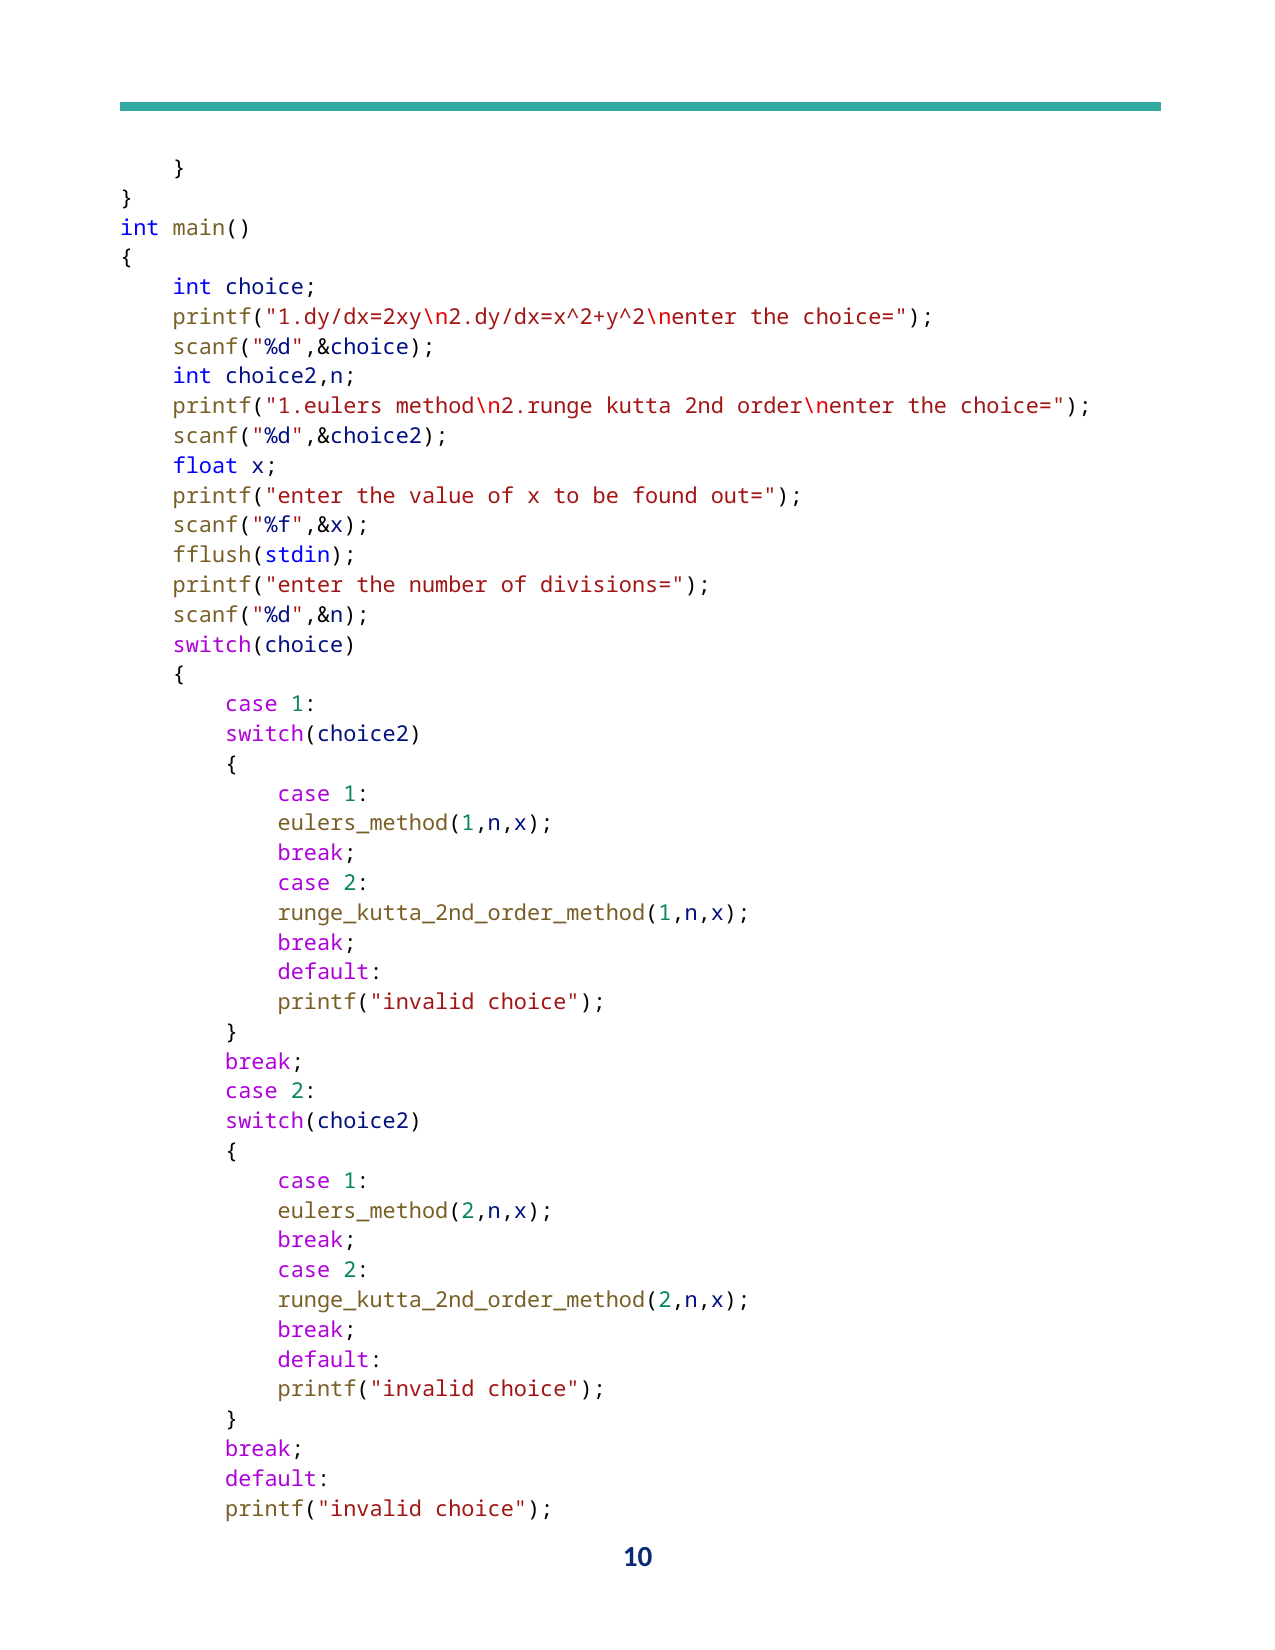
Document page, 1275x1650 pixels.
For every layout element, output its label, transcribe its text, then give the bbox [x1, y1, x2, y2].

text eulers_method(2,n,x); [120, 1194, 1155, 1224]
text } [120, 152, 1155, 182]
text } [120, 1016, 1155, 1046]
text printf("enter the number of divisions="); [120, 569, 1155, 599]
text case 1: [120, 688, 1155, 718]
text } [120, 1403, 1155, 1433]
text printf("invalid choice"); [120, 1492, 1155, 1522]
text break; [120, 837, 1155, 867]
text switch(choice) [120, 628, 1155, 658]
text { [120, 748, 1155, 777]
text case 2: [120, 1075, 1155, 1105]
text case 1: [120, 1165, 1155, 1194]
text break; [120, 926, 1155, 956]
text int main() [120, 211, 1155, 241]
text switch(choice2) [120, 1105, 1155, 1135]
text case 2: [120, 867, 1155, 897]
text { [120, 241, 1155, 271]
text int choice; [120, 271, 1155, 301]
text printf("invalid choice"); [120, 986, 1155, 1016]
text } [120, 182, 1155, 211]
text eulers_method(1,n,x); [120, 807, 1155, 837]
text printf("1.dy/dx=2xy\n2.dy/dx=x^2+y^2\nenter the choice="); [120, 301, 1155, 331]
text break; [120, 1224, 1155, 1254]
text float x; [120, 450, 1155, 479]
text case 1: [120, 777, 1155, 807]
text printf("invalid choice"); [120, 1373, 1155, 1403]
text break; [120, 1046, 1155, 1075]
text scanf("%f",&x); [120, 509, 1155, 539]
text runge_kutta_2nd_order_method(2,n,x); [120, 1284, 1155, 1314]
text case 2: [120, 1254, 1155, 1284]
text scanf("%d",&n); [120, 599, 1155, 628]
text fflush(stdin); [120, 539, 1155, 569]
text int choice2,n; [120, 360, 1155, 390]
text default: [120, 956, 1155, 986]
text default: [120, 1463, 1155, 1492]
text runge_kutta_2nd_order_method(1,n,x); [120, 897, 1155, 926]
text { [120, 658, 1155, 688]
text printf("enter the value of x to be found out="); [120, 479, 1155, 509]
text break; [120, 1314, 1155, 1343]
text printf("1.eulers method\n2.runge kutta 2nd order\nenter the choice="); [120, 390, 1155, 420]
text scanf("%d",&choice); [120, 331, 1155, 360]
text scanf("%d",&choice2); [120, 420, 1155, 450]
text switch(choice2) [120, 718, 1155, 748]
text { [120, 1135, 1155, 1165]
text default: [120, 1343, 1155, 1373]
text break; [120, 1433, 1155, 1463]
